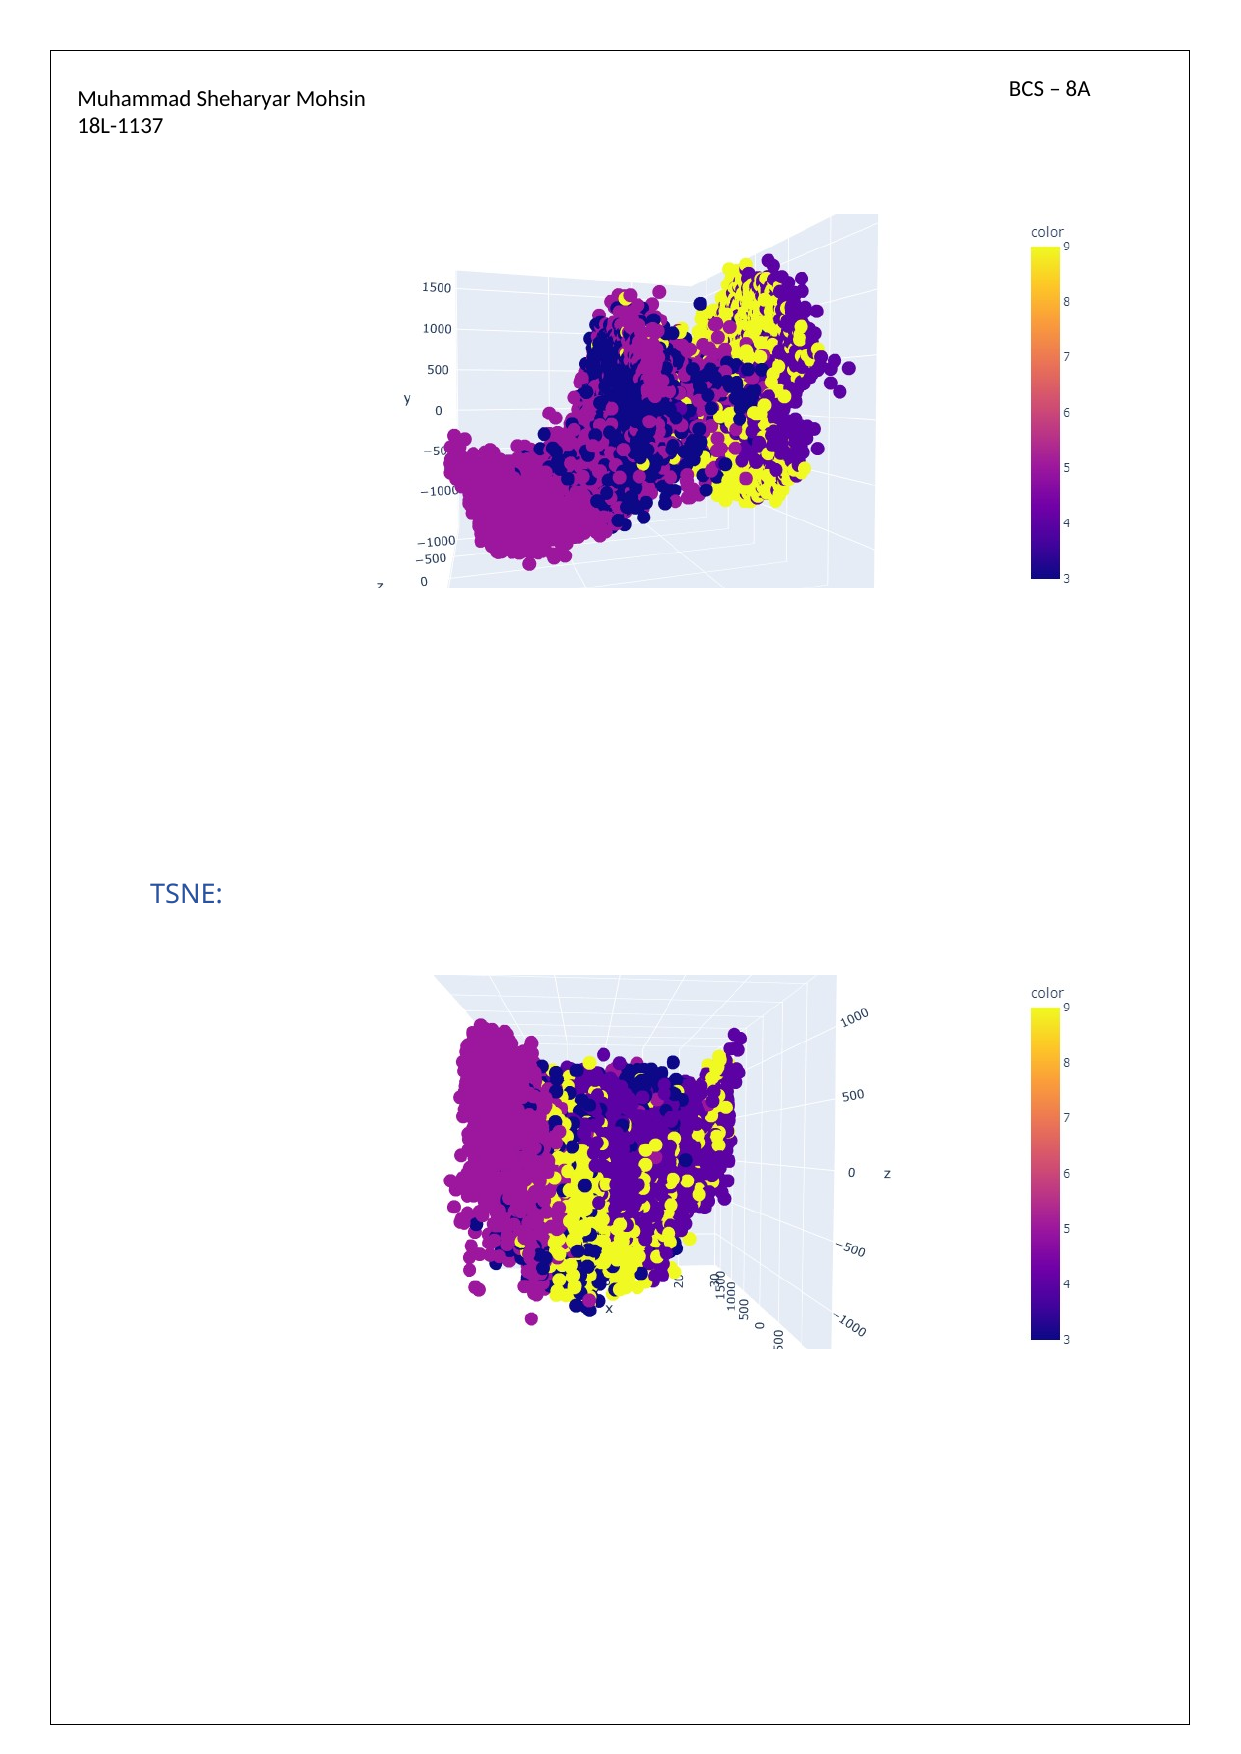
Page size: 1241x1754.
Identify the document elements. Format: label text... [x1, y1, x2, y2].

text TSNE: [150, 875, 1189, 912]
picture [377, 214, 1070, 588]
picture [433, 975, 1070, 1349]
